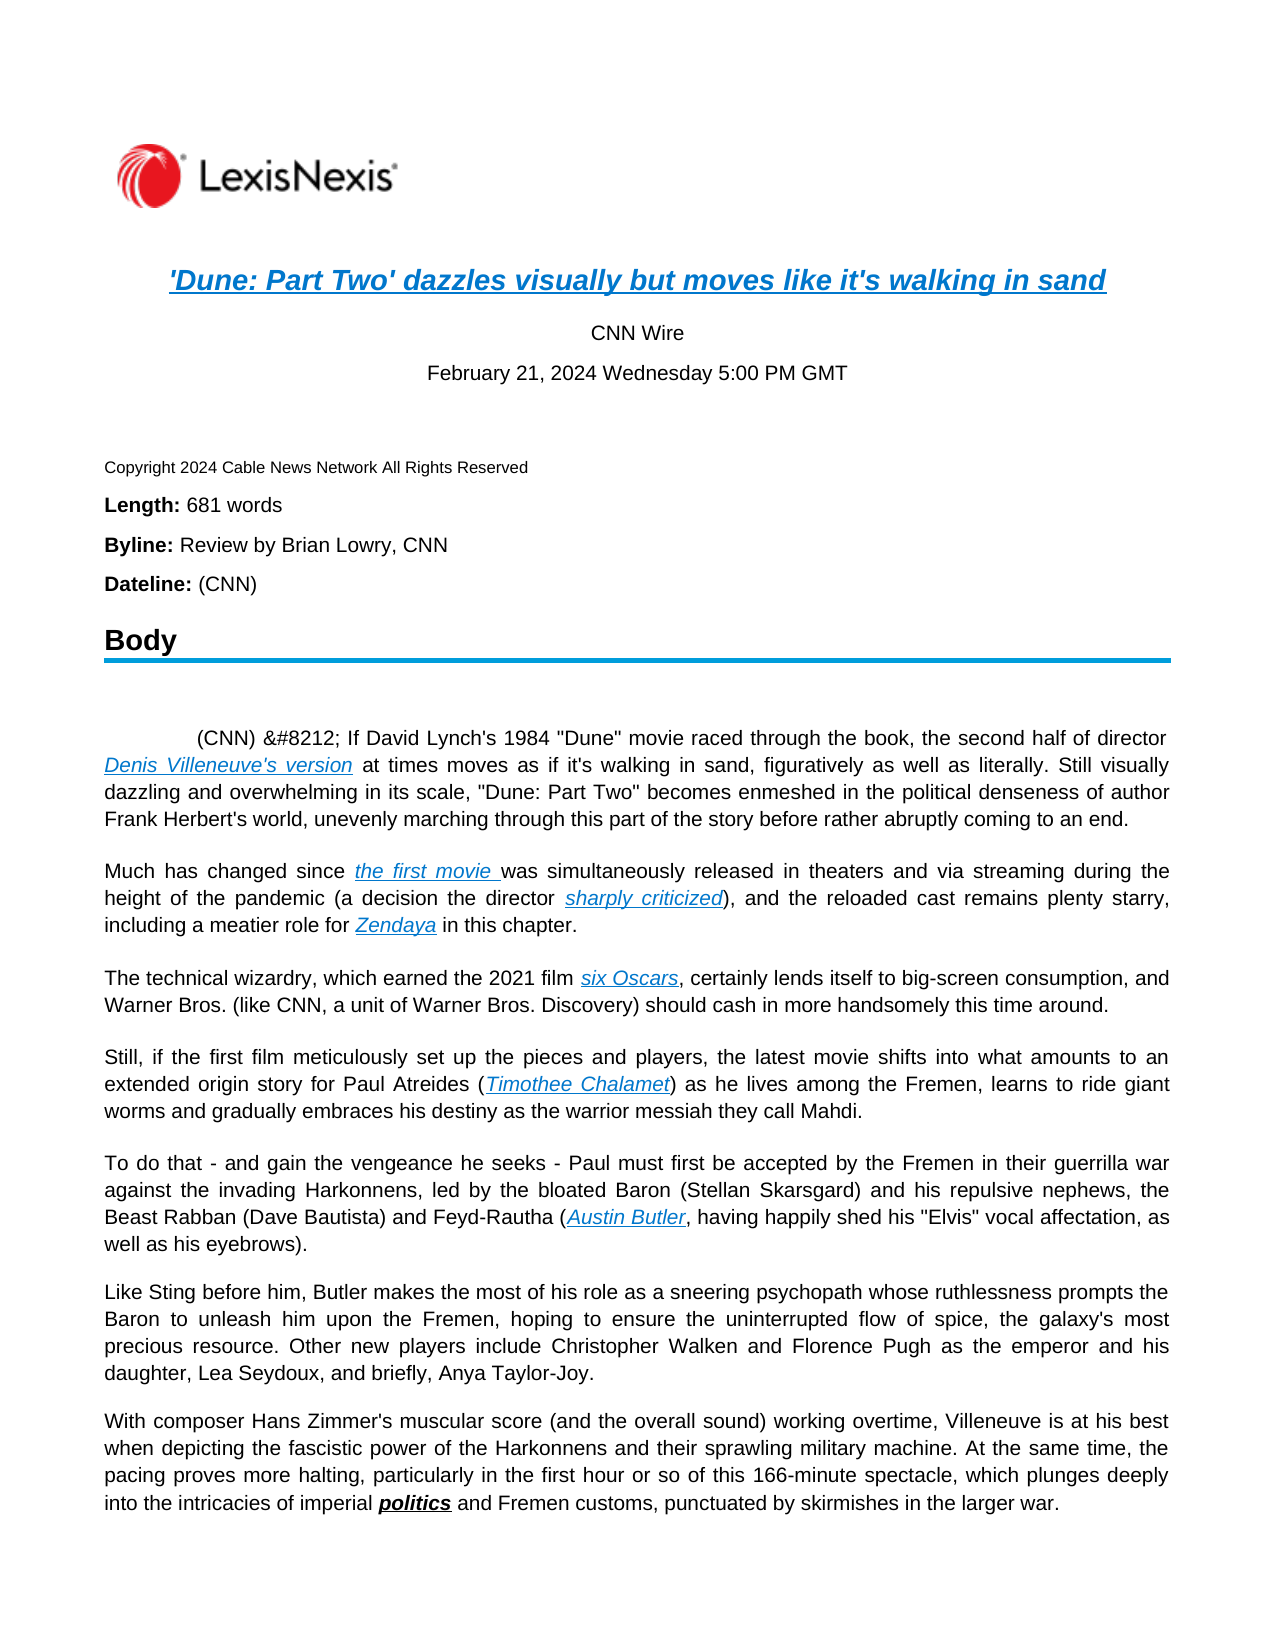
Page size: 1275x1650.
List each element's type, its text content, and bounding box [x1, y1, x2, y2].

text Length: 681 words [104, 490, 1171, 517]
text Body [104, 621, 1171, 656]
text (CNN) &#8212; If David Lynch's 1984 "Dune" movie raced through the book, the second half of director Denis Villeneuve's version at times moves as if it's walking in sand, figuratively as well as literally. Still visually dazzling and overwhelming in its scale, "Dune: Part Two" becomes enmeshed in the political denseness of author Frank Herbert's world, unevenly marching through this part of the story before rather abruptly coming to an end. [104, 723, 1171, 831]
text Copyright 2024 Cable News Network All Rights Reserved [104, 426, 1171, 477]
text To do that - and gain the vengeance he seeks - Paul must first be accepted by the Fremen in their guerrilla war against the invading Harkonnens, led by the bloated Baron (Stellan Skarsgard) and his repulsive nephews, the Beast Rabban (Dave Bautista) and Feyd-Rautha (Austin Butler, having happily shed his "Elvis" vocal affectation, as well as his eyebrows). [104, 1148, 1171, 1256]
picture [104, 144, 412, 208]
text The technical wizardry, which earned the 2021 film six Oscars, certainly lends itself to big-screen consumption, and Warner Bros. (like CNN, a unit of Warner Bros. Discovery) should cash in more handsomely this time around. [104, 962, 1171, 1016]
text Byline: Review by Brian Lowry, CNN [104, 529, 1171, 556]
text Like Sting before him, Butler makes the most of his role as a sneering psychopath whose ruthlessness prompts the Baron to unleash him upon the Fremen, hoping to ensure the uninterrupted flow of spice, the galaxy's most precious resource. Other new players include Christopher Walken and Florence Pugh as the emperor and his daughter, Lea Seydoux, and briefly, Anya Taylor-Joy. [104, 1277, 1171, 1385]
text With composer Hans Zimmer's muscular score (and the overall sound) working overtime, Villeneuve is at his best when depicting the fascistic power of the Harkonnens and their sprawling military machine. At the same time, the pacing proves more halting, particularly in the first hour or so of this 166-minute spectacle, which plunges deeply into the intricacies of imperial politics and Fremen customs, punctuated by skirmishes in the larger war. [104, 1406, 1171, 1514]
text Much has changed since the first movie was simultaneously released in theaters and via streaming during the height of the pandemic (a decision the director sharply criticized), and the reloaded cast remains plenty starry, including a meatier role for Zendaya in this chapter. [104, 856, 1171, 937]
text Still, if the first film meticulously set up the pieces and players, the latest movie shifts into what amounts to an extended origin story for Paul Atreides (Timothee Chalamet) as he lives among the Fremen, learns to ride giant worms and gradually embraces his destiny as the warrior messiah they call Mahdi. [104, 1041, 1171, 1123]
subtitle 'Dune: Part Two' dazzles visually but moves like it's walking in sand [104, 261, 1171, 297]
text Dateline: (CNN) [104, 569, 1171, 596]
text CNN Wire [104, 318, 1171, 345]
text February 21, 2024 Wednesday 5:00 PM GMT [104, 357, 1171, 384]
